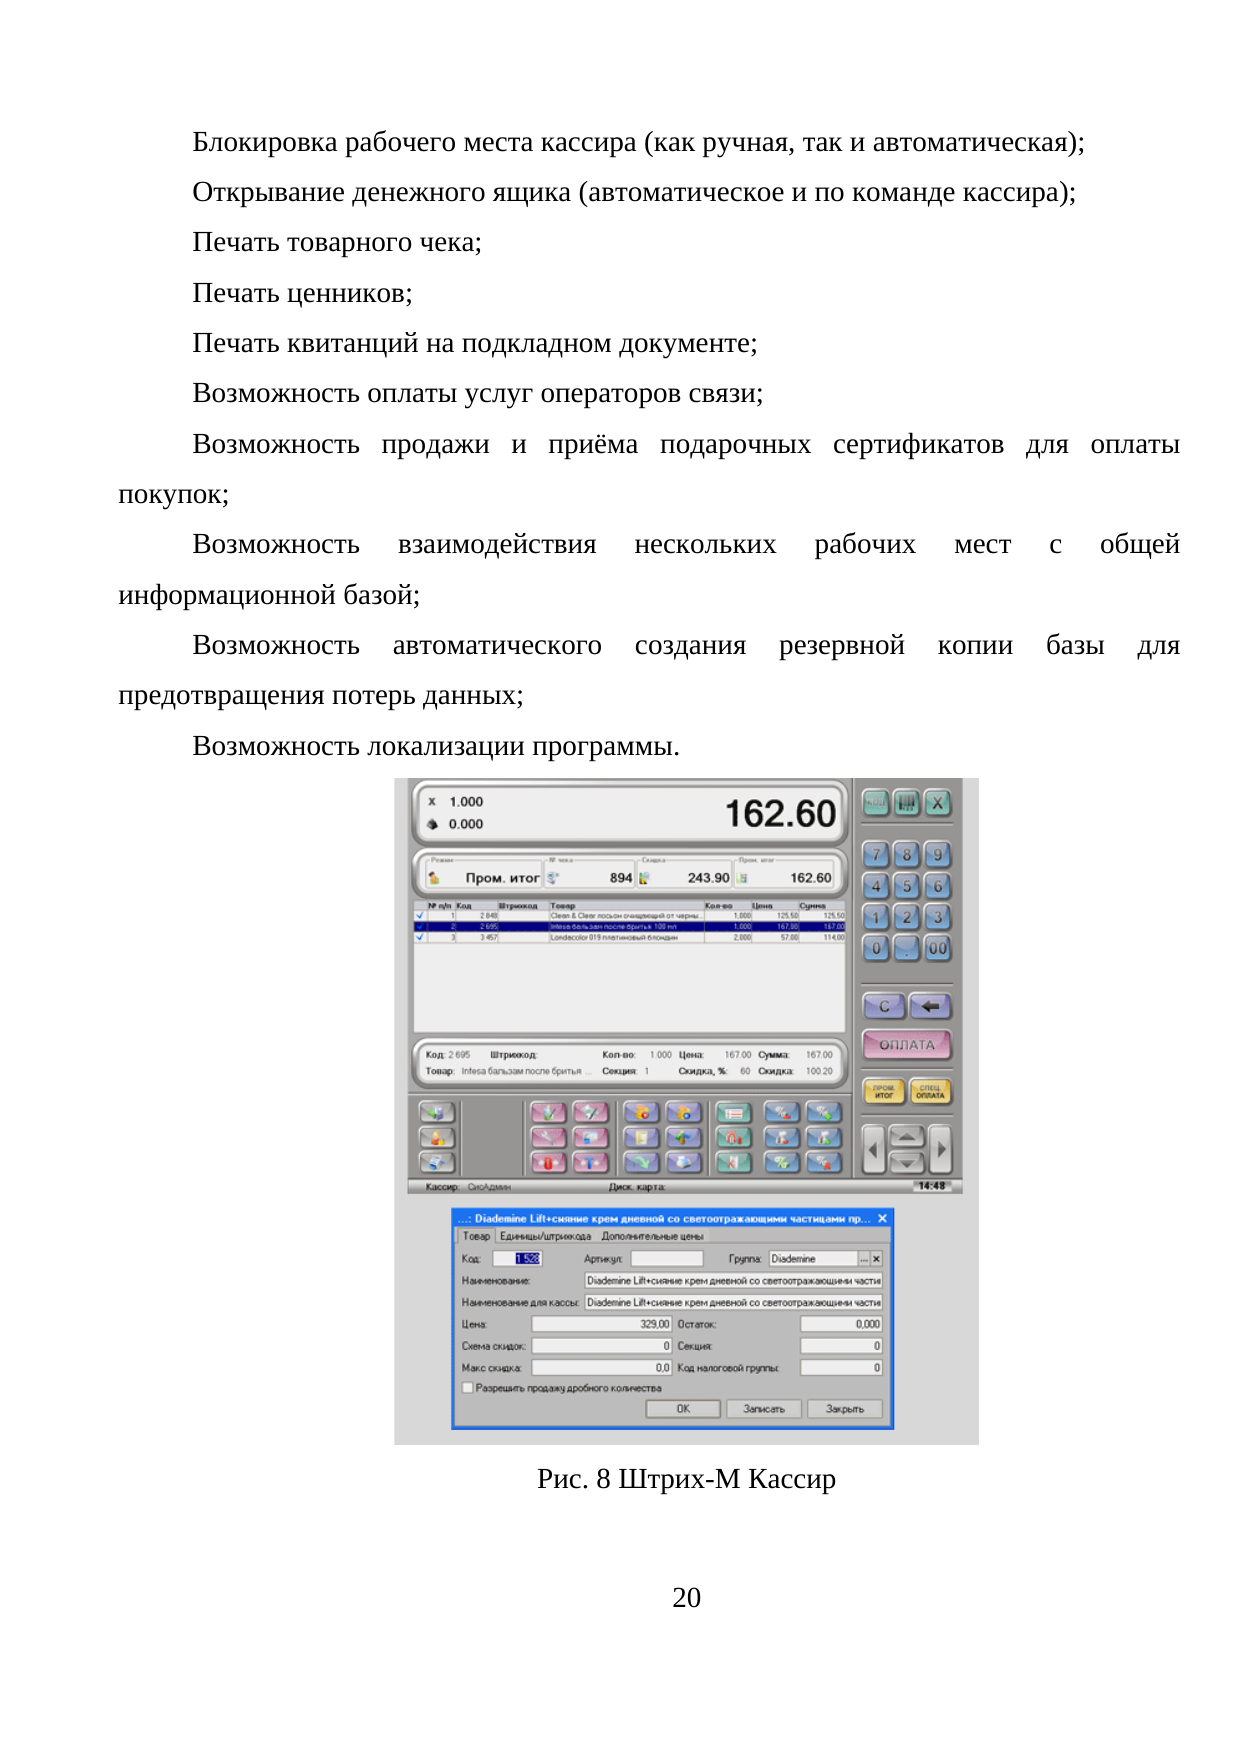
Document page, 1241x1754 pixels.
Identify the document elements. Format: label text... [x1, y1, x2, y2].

text Печать товарного чека; [118, 224, 1181, 258]
text Возможность локализации программы. [118, 728, 1181, 761]
text Рис. 8 Штрих-М Кассир [118, 1461, 1181, 1495]
text Печать ценников; [118, 275, 1181, 308]
text Возможность продажи и приёма подарочных сертификатов для оплаты покупок; [118, 426, 1181, 510]
text Открывание денежного ящика (автоматическое и по команде кассира); [118, 174, 1181, 208]
text Блокировка рабочего места кассира (как ручная, так и автоматическая); [118, 124, 1181, 157]
text Возможность автоматического создания резервной копии базы для предотвращения потерь данных; [118, 627, 1181, 711]
text Возможность взаимодействия нескольких рабочих мест с общей информационной базой; [118, 526, 1181, 610]
text Возможность оплаты услуг операторов связи; [118, 376, 1181, 409]
picture [394, 778, 979, 1445]
text Печать квитанций на подкладном документе; [118, 325, 1181, 359]
